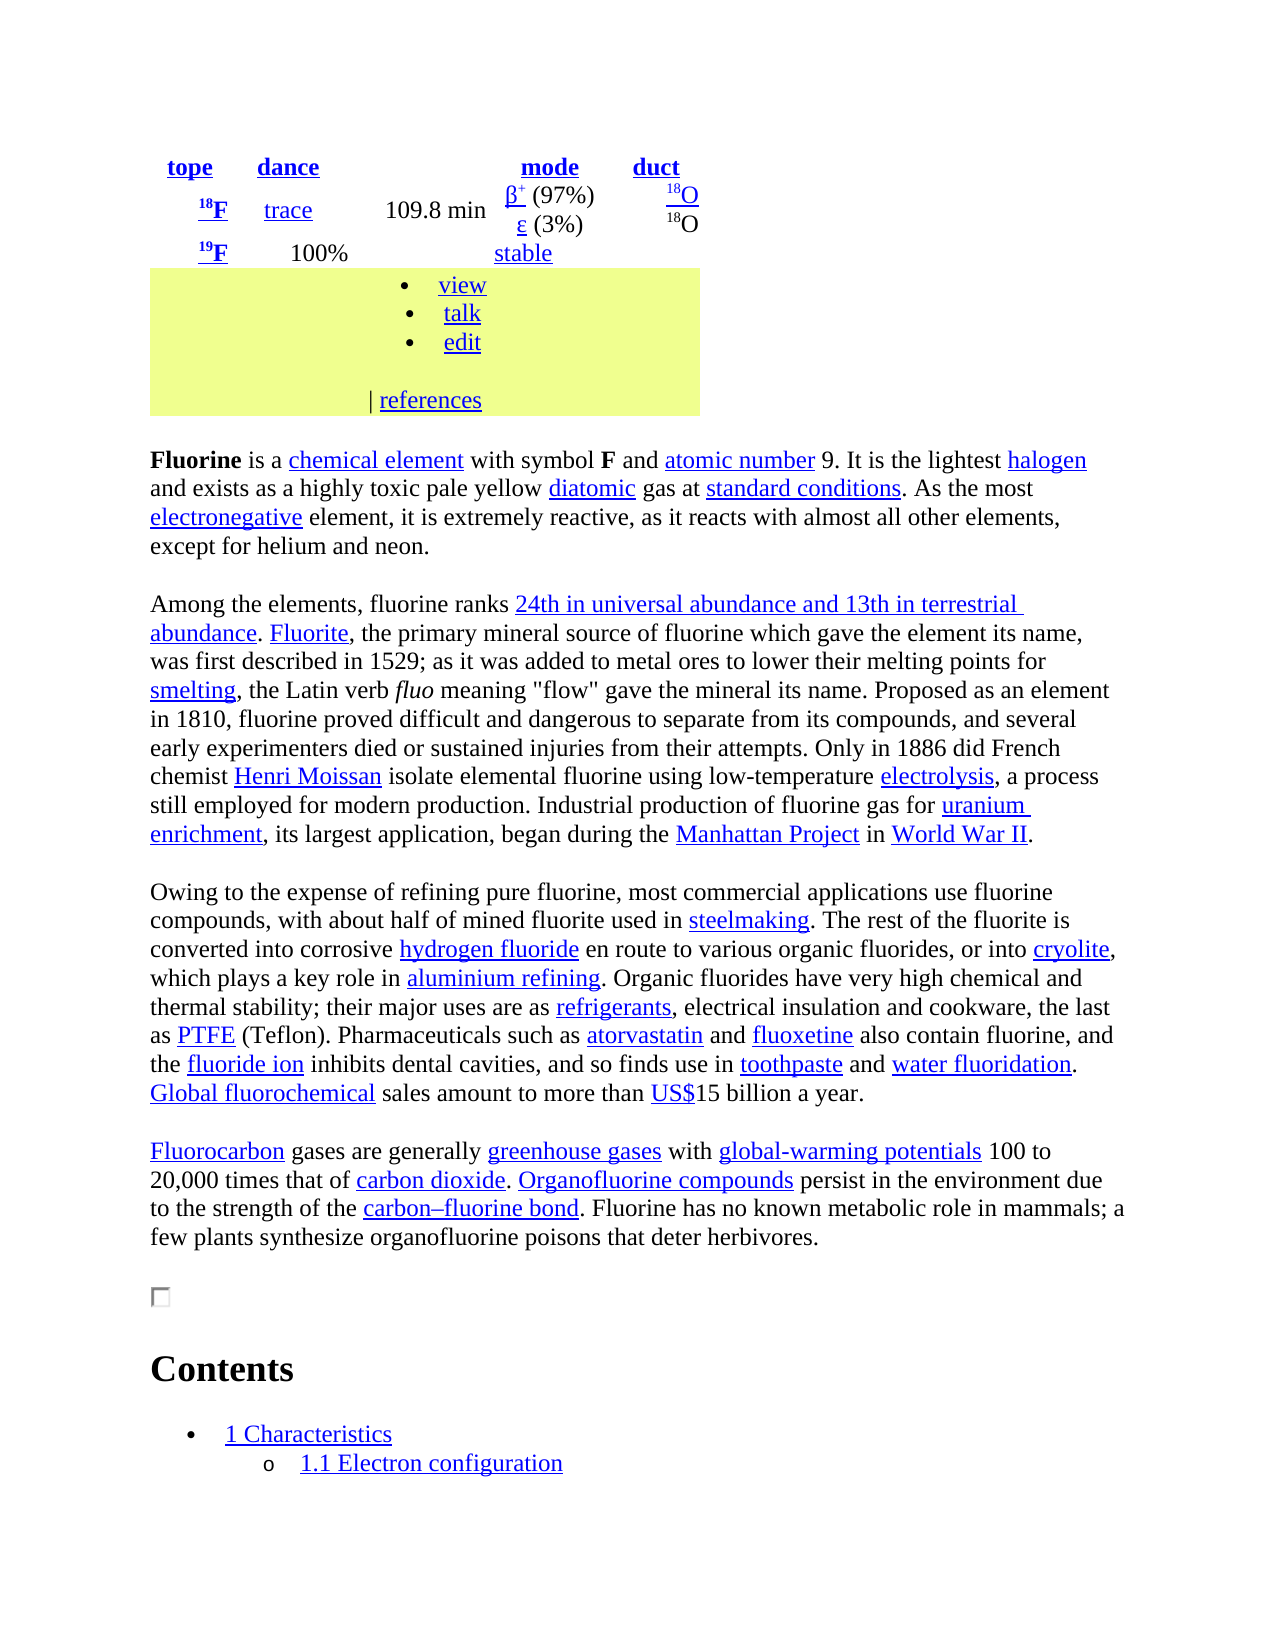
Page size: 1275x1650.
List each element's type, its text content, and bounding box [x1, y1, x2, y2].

text Owing to the expense of refining pure fluorine, most commercial applications use fluorine compounds, with about half of mined fluorite used in steelmaking. The rest of the fluorite is converted into corrosive hydrogen fluoride en route to various organic fluorides, or into cryolite, which plays a key role in aluminium refining. Organic fluorides have very high chemical and thermal stability; their major uses are as refrigerants, electrical insulation and cookware, the last as PTFE (Teflon). Pharmaceuticals such as atorvastatin and fluoxetine also contain fluorine, and the fluoride ion inhibits dental cavities, and so finds use in toothpaste and water fluoridation. Global fluorochemical sales amount to more than US$15 billion a year. [150, 877, 1125, 1107]
text Fluorine is a chemical element with symbol F and atomic number 9. It is the lightest halogen and exists as a highly toxic pale yellow diatomic gas at standard conditions. As the most electronegative element, it is extremely reactive, as it reacts with almost all other elements, except for helium and neon. [150, 445, 1125, 560]
text Fluorocarbon gases are generally greenhouse gases with global-warming potentials 100 to 20,000 times that of carbon dioxide. Organofluorine compounds persist in the environment due to the strength of the carbon–fluorine bond. Fluorine has no known metabolic role in mammals; a few plants synthesize organofluorine poisons that deter herbivores. [150, 1136, 1125, 1251]
list 1.1 Electron configuration [262, 1448, 1125, 1477]
table_cell view talk edit | references [150, 268, 700, 416]
text Contents [150, 1347, 1125, 1390]
text Among the elements, fluorine ranks 24th in universal abundance and 13th in terrestrial abundance. Fluorite, the primary mineral source of fluorine which gave the element its name, was first described in 1529; as it was added to metal ores to lower their melting points for smelting, the Latin verb fluo meaning "flow" gave the mineral its name. Proposed as an element in 1810, fluorine proved difficult and dangerous to separate from its compounds, and several early experimenters died or sustained injuries from their attempts. Only in 1886 did French chemist Henri Moissan isolate elemental fluorine using low-temperature electrolysis, a process still employed for modern production. Industrial production of fluorine gas for uranium enrichment, its largest application, began during the Manhattan Project in World War II. [150, 589, 1125, 848]
list 1 Characteristics [187, 1419, 1125, 1448]
table_cell [150, 150, 700, 268]
